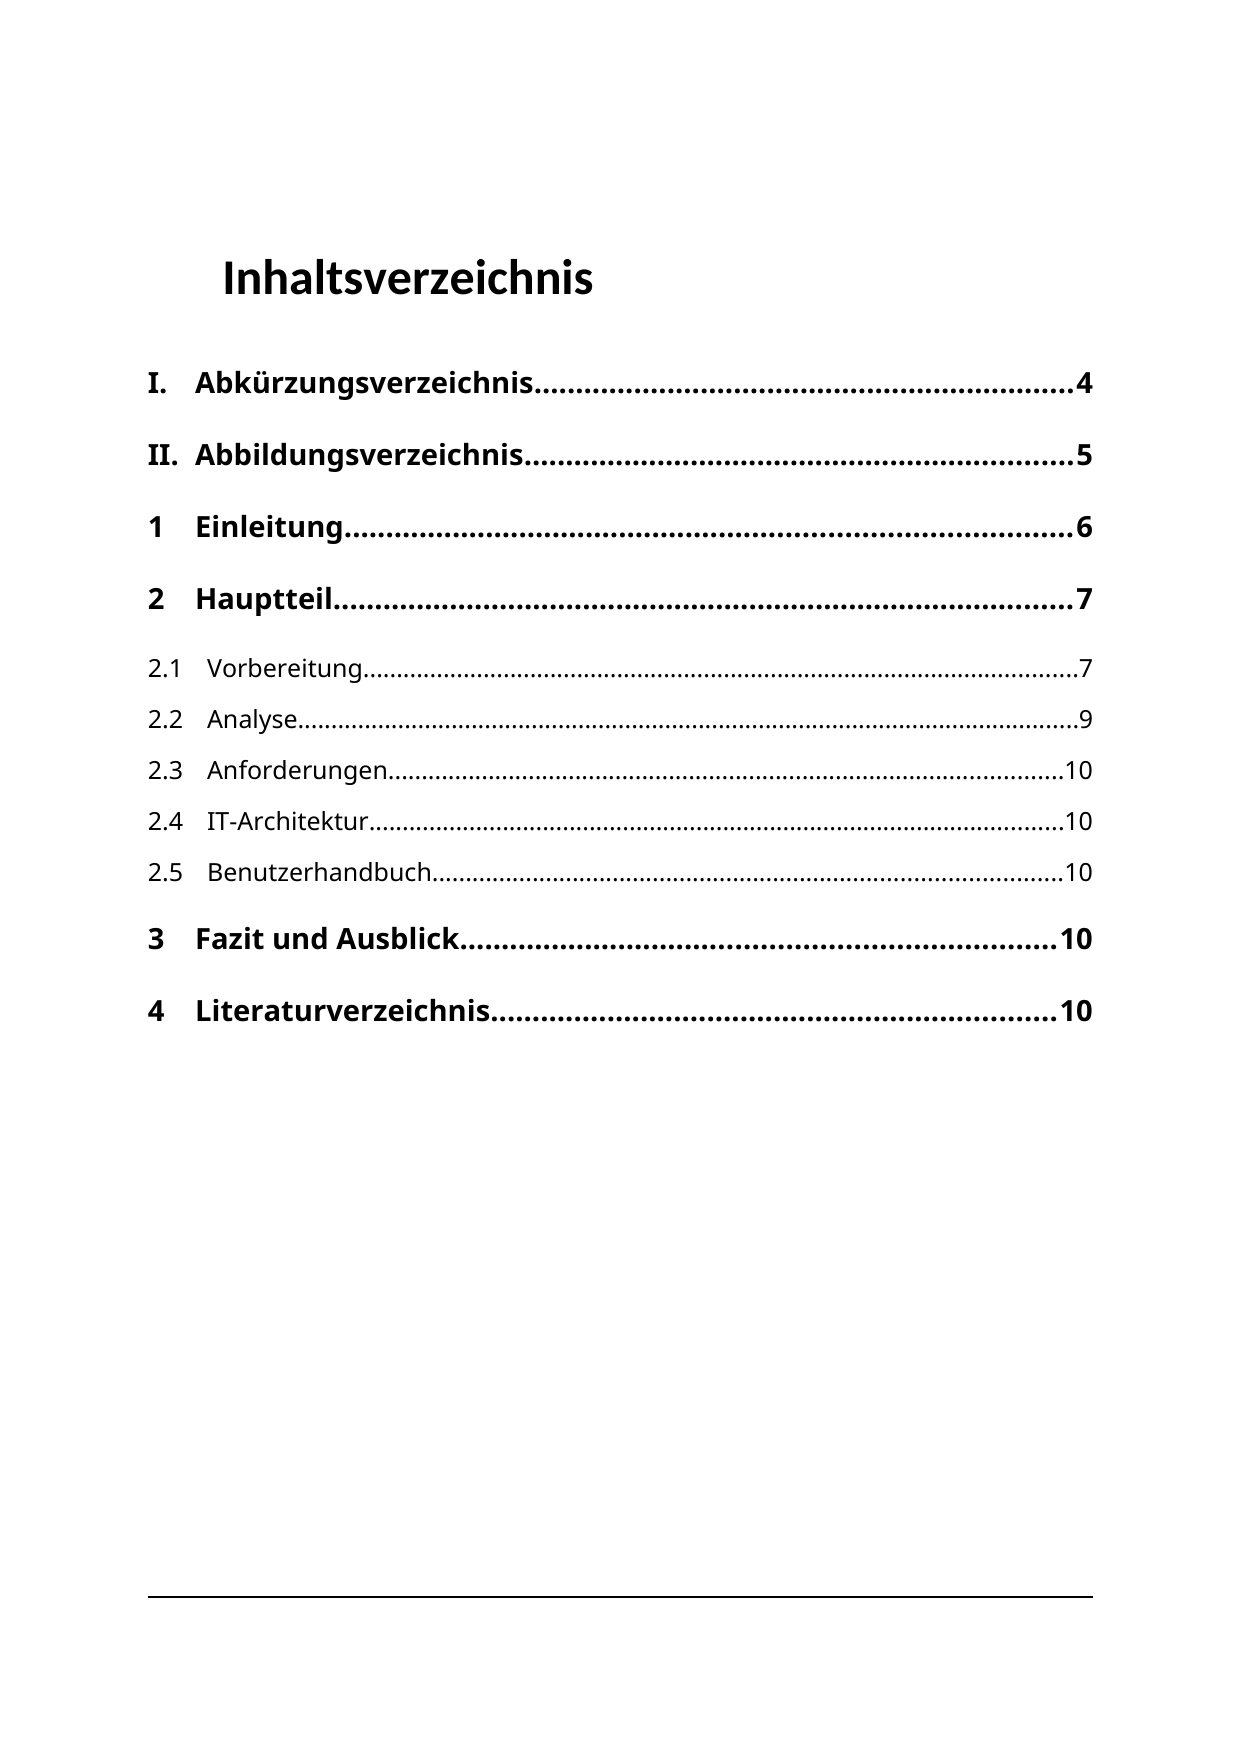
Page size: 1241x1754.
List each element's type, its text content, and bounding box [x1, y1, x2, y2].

text 2.2 Analyse 9 [148, 702, 1092, 736]
text 2.4 IT-Architektur 10 [148, 804, 1092, 838]
text 2.5 Benutzerhandbuch 10 [148, 855, 1092, 889]
text 2.3 Anforderungen 10 [148, 753, 1092, 787]
list Inhaltsverzeichnis [222, 246, 1092, 307]
text II. Abbildungsverzeichnis 5 [148, 434, 1092, 474]
text 1 Einleitung 6 [148, 507, 1092, 546]
text I. Abkürzungsverzeichnis 4 [148, 363, 1092, 402]
text 2.1 Vorbereitung 7 [148, 651, 1092, 684]
text 2 Hauptteil 7 [148, 578, 1092, 618]
text 3 Fazit und Ausblick 10 [148, 918, 1092, 958]
text 4 Literaturverzeichnis 10 [148, 990, 1092, 1030]
